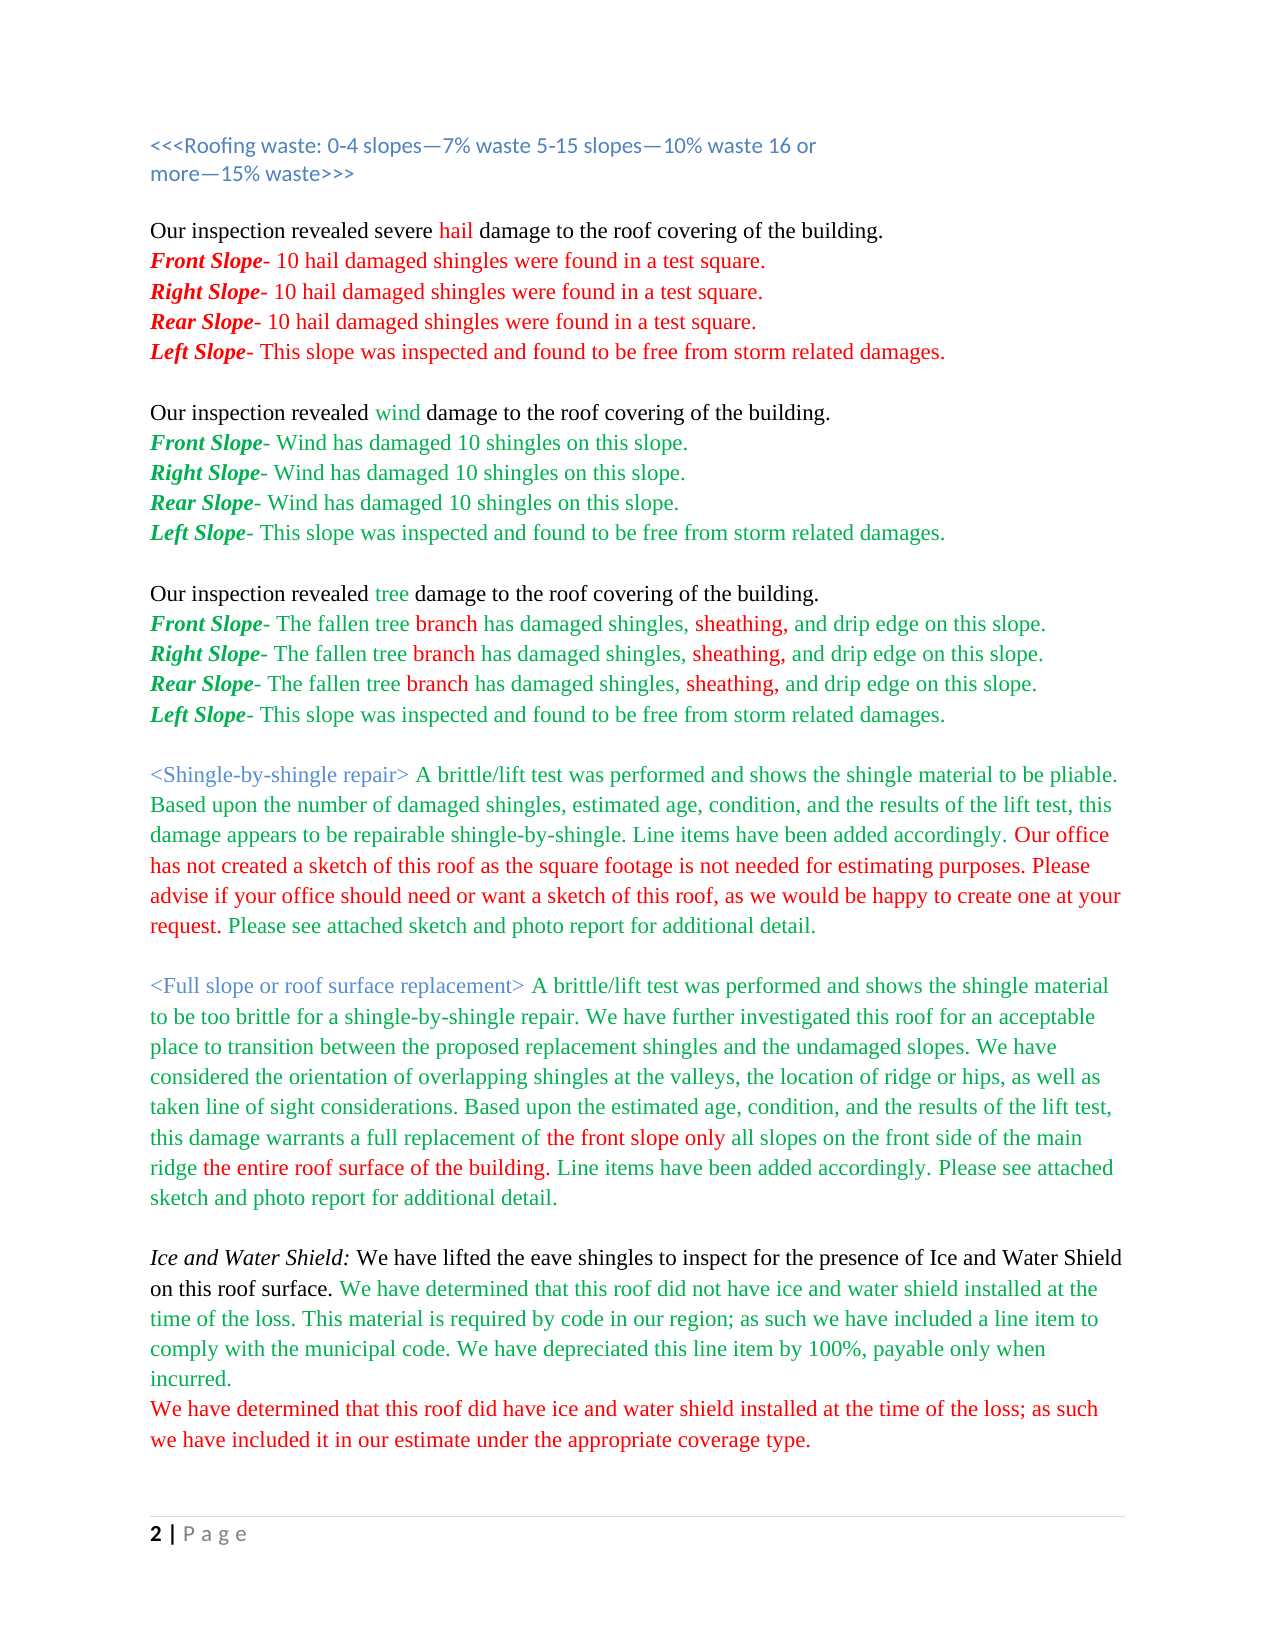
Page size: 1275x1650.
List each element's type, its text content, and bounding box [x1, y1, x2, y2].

text <Full slope or roof surface replacement> A brittle/lift test was performed and shows the shingle material to be too brittle for a shingle-by-shingle repair. We have further investigated this roof for an acceptable place to transition between the proposed replacement shingles and the undamaged slopes. We have considered the orientation of overlapping shingles at the valleys, the location of ridge or hips, as well as taken line of sight considerations. Based upon the estimated age, condition, and the results of the lift test, this damage warrants a full replacement of the front slope only all slopes on the front side of the main ridge the entire roof surface of the building. Line items have been added accordingly. Please see attached sketch and photo report for additional detail. [150, 972, 1125, 1210]
text Left Slope- This slope was inspected and found to be free from storm related damages. [150, 338, 1125, 364]
text Front Slope- The fallen tree branch has damaged shingles, sheathing, and drip edge on this slope. [150, 610, 1125, 636]
text Right Slope- 10 hail damaged shingles were found in a test square. [150, 278, 1125, 304]
text Front Slope- 10 hail damaged shingles were found in a test square. [150, 247, 1125, 274]
text Left Slope- This slope was inspected and found to be free from storm related damages. [150, 519, 1125, 546]
text Front Slope- Wind has damaged 10 shingles on this slope. [150, 429, 1125, 455]
text Rear Slope- 10 hail damaged shingles were found in a test square. [150, 308, 1125, 334]
text Right Slope- The fallen tree branch has damaged shingles, sheathing, and drip edge on this slope. [150, 640, 1125, 667]
text Our inspection revealed severe hail damage to the roof covering of the building. [150, 217, 1125, 244]
text more—15% waste>>> [150, 159, 1125, 187]
text Rear Slope- The fallen tree branch has damaged shingles, sheathing, and drip edge on this slope. [150, 670, 1125, 697]
text We have determined that this roof did have ice and water shield installed at the time of the loss; as such we have included it in our estimate under the appropriate coverage type. [150, 1395, 1125, 1452]
text Left Slope- This slope was inspected and found to be free from storm related damages. [150, 701, 1125, 727]
text Ice and Water Shield: We have lifted the eave shingles to inspect for the presence of Ice and Water Shield on this roof surface. We have determined that this roof did not have ice and water shield installed at the time of the loss. This material is required by code in our region; as such we have included a line item to comply with the municipal code. We have depreciated this line item by 100%, payable only when incurred. [150, 1244, 1125, 1392]
text Right Slope- Wind has damaged 10 shingles on this slope. [150, 459, 1125, 485]
text Our inspection revealed wind damage to the roof covering of the building. [150, 398, 1125, 425]
text Rear Slope- Wind has damaged 10 shingles on this slope. [150, 489, 1125, 516]
text Our inspection revealed tree damage to the roof covering of the building. [150, 580, 1125, 606]
text <Shingle-by-shingle repair> A brittle/lift test was performed and shows the shingle material to be pliable. Based upon the number of damaged shingles, estimated age, condition, and the results of the lift test, this damage appears to be repairable shingle-by-shingle. Line items have been added accordingly. Our office has not created a sketch of this roof as the square footage is not needed for estimating purposes. Please advise if your office should need or want a sketch of this roof, as we would be happy to create one at your request. Please see attached sketch and photo report for additional detail. [150, 761, 1125, 938]
text <<<Roofing waste: 0‐4 slopes—7% waste 5‐15 slopes—10% waste 16 or [150, 131, 1125, 159]
